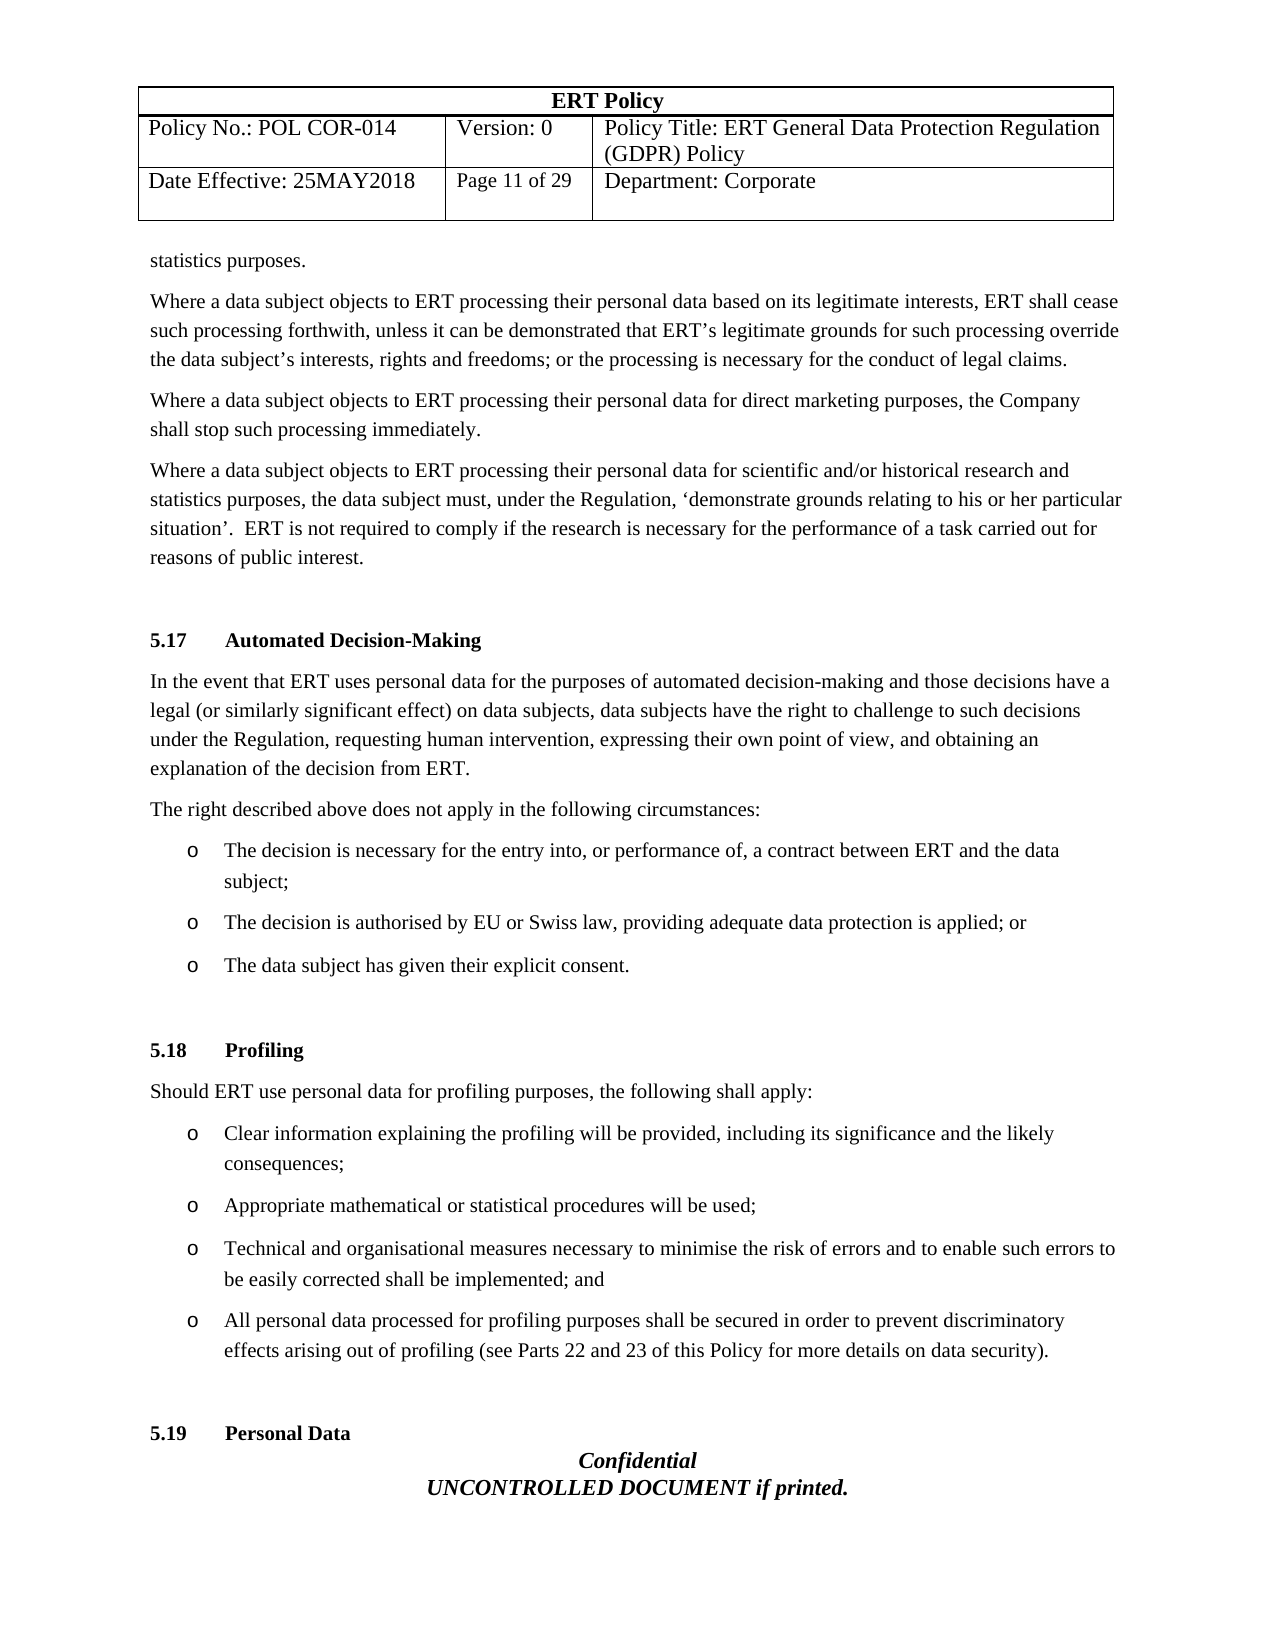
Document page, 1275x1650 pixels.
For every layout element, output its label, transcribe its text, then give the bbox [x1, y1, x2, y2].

list The data subject has given their explicit consent. [186, 953, 1125, 979]
list The decision is necessary for the entry into, or performance of, a contract between ERT and the data subject; [186, 838, 1125, 893]
text 5.17 Automated Decision-Making [150, 628, 1125, 652]
list The decision is authorised by EU or Swiss law, providing adequate data protection is applied; or [186, 910, 1125, 936]
text Where a data subject objects to ERT processing their personal data for scientific and/or historical research and statistics purposes, the data subject must, under the Regulation, ‘demonstrate grounds relating to his or her particular situation’. ERT is not required to comply if the research is necessary for the performance of a task carried out for reasons of public interest. [150, 458, 1125, 569]
list All personal data processed for profiling purposes shall be secured in order to prevent discriminatory effects arising out of profiling (see Parts 22 and 23 of this Policy for more details on data security). [186, 1308, 1125, 1362]
text The right described above does not apply in the following circumstances: [150, 797, 1125, 821]
text 5.18 Profiling [150, 1038, 1125, 1062]
list Appropriate mathematical or statistical procedures will be used; [186, 1193, 1125, 1218]
text Where a data subject objects to ERT processing their personal data for direct marketing purposes, the Company shall stop such processing immediately. [150, 388, 1125, 441]
list Clear information explaining the profiling will be provided, including its significance and the likely consequences; [186, 1121, 1125, 1175]
text 5.19 Personal Data [150, 1421, 1125, 1445]
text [150, 248, 1125, 272]
text In the event that ERT uses personal data for the purposes of automated decision-making and those decisions have a legal (or similarly significant effect) on data subjects, data subjects have the right to challenge to such decisions under the Regulation, requesting human intervention, expressing their own point of view, and obtaining an explanation of the decision from ERT. [150, 669, 1125, 779]
text Should ERT use personal data for profiling purposes, the following shall apply: [150, 1079, 1125, 1103]
list Technical and organisational measures necessary to minimise the risk of errors and to enable such errors to be easily corrected shall be implemented; and [186, 1236, 1125, 1291]
text Where a data subject objects to ERT processing their personal data based on its legitimate interests, ERT shall cease such processing forthwith, unless it can be demonstrated that ERT’s legitimate grounds for such processing override the data subject’s interests, rights and freedoms; or the processing is necessary for the conduct of legal claims. [150, 289, 1125, 371]
